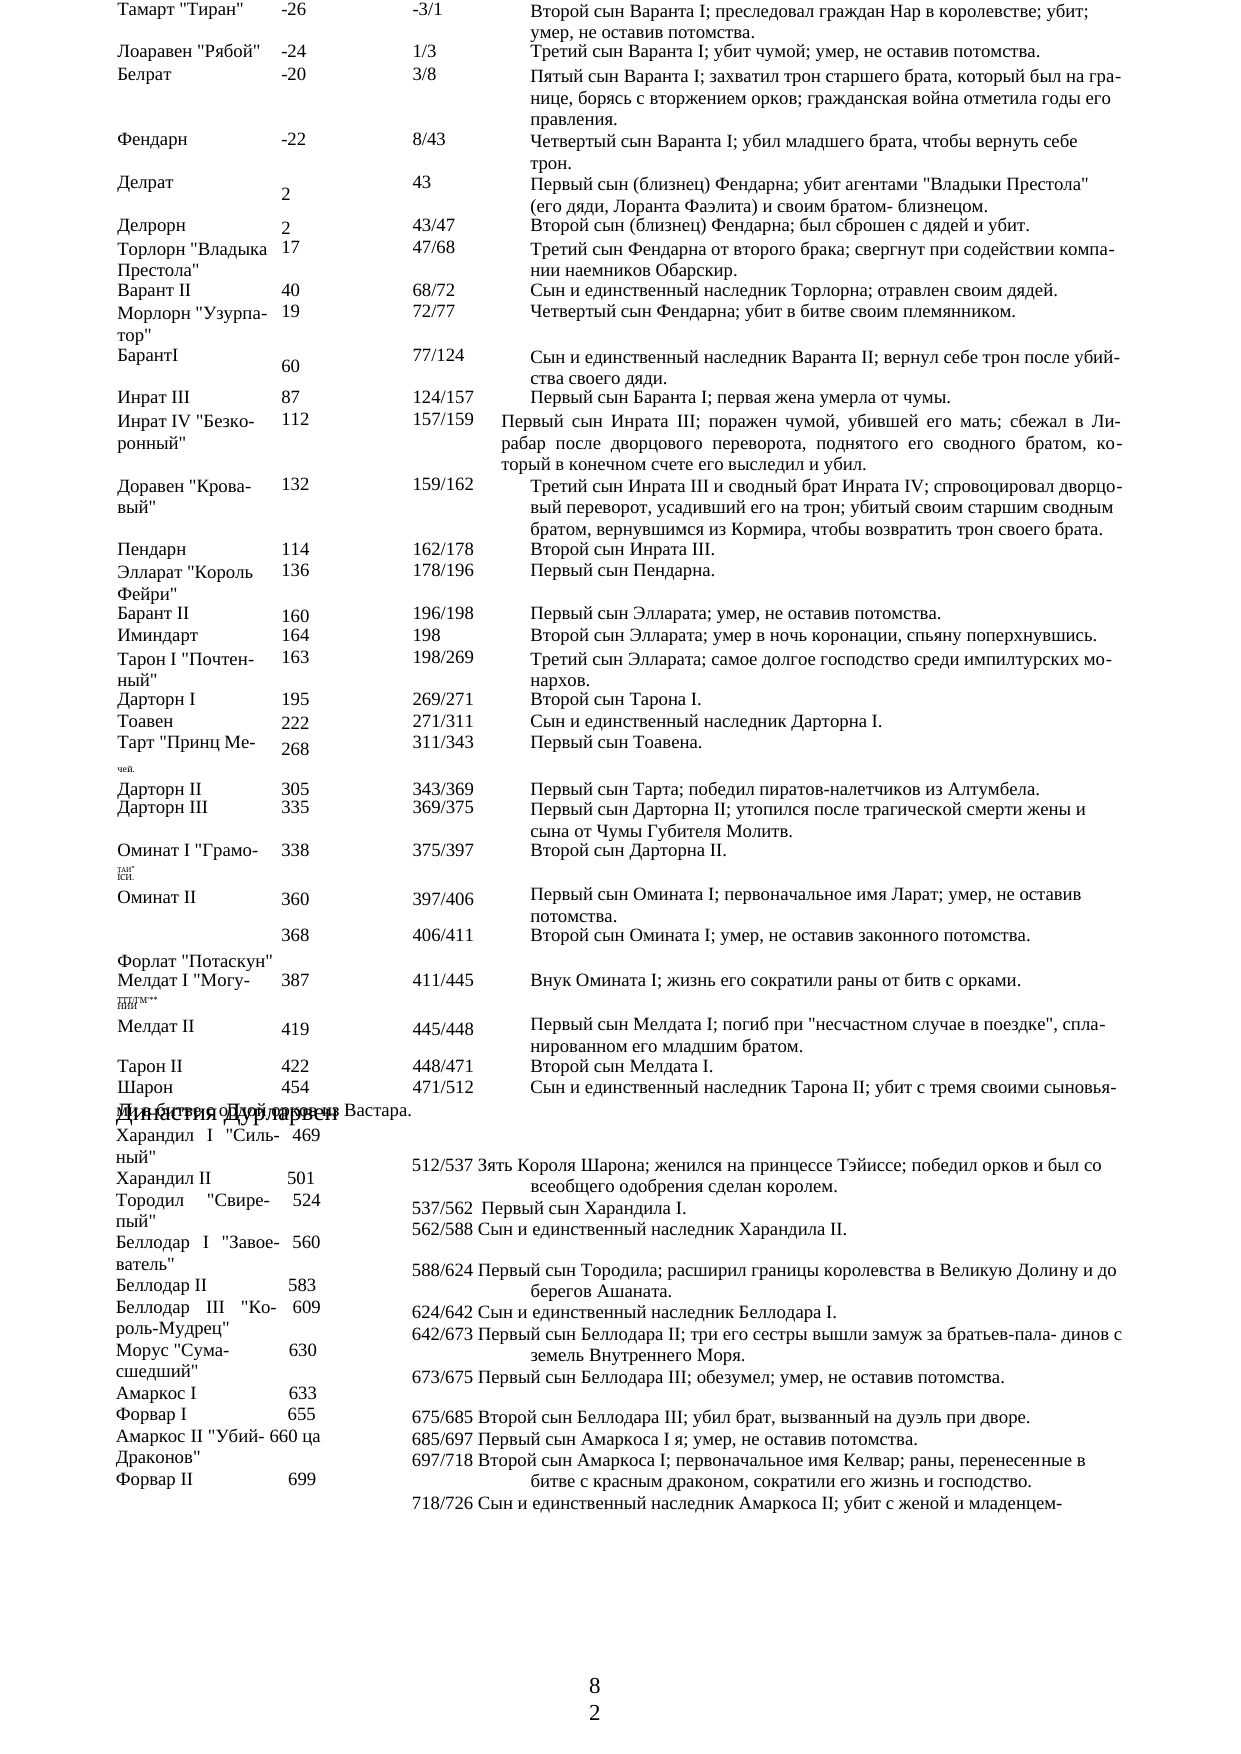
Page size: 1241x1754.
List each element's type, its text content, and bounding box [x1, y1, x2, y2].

text 537/562 Первый сын Харандила I. [112, 1197, 1128, 1219]
text 642/673 Первый сын Беллодара II; три его сестры вышли замуж за братьев-пала- динов с земель Внутреннего Моря. [112, 1323, 1128, 1366]
text 718/726 Сын и единственный наследник Амаркоса II; убит с женой и младенцем- [112, 1492, 1128, 1514]
text 675/685 Второй сын Беллодара III; убил брат, вызванный на дуэль при дворе. [112, 1406, 1128, 1428]
text 624/642 Сын и единственный наследник Беллодара I. [112, 1302, 1128, 1323]
text 697/718 Второй сын Амаркоса I; первоначальное имя Келвар; раны, перенесенные в битве с красным драконом, сократили его жизнь и господство. [112, 1449, 1128, 1492]
text 673/675 Первый сын Беллодара III; обезумел; умер, не оставив потомства. [112, 1366, 1128, 1388]
text 512/537 Зять Короля Шарона; женился на принцессе Тэйиссе; победил орков и был со всеобщего одобрения сделан королем. [112, 74, 1128, 1197]
text 685/697 Первый сын Амаркоса I я; умер, не оставив потомства. [112, 1428, 1128, 1449]
text 562/588 Сын и единственный наследник Харандила II. [112, 1219, 1128, 1240]
text 588/624 Первый сын Тородила; расширил границы королевства в Великую Долину и до берегов Ашаната. [112, 1259, 1128, 1302]
